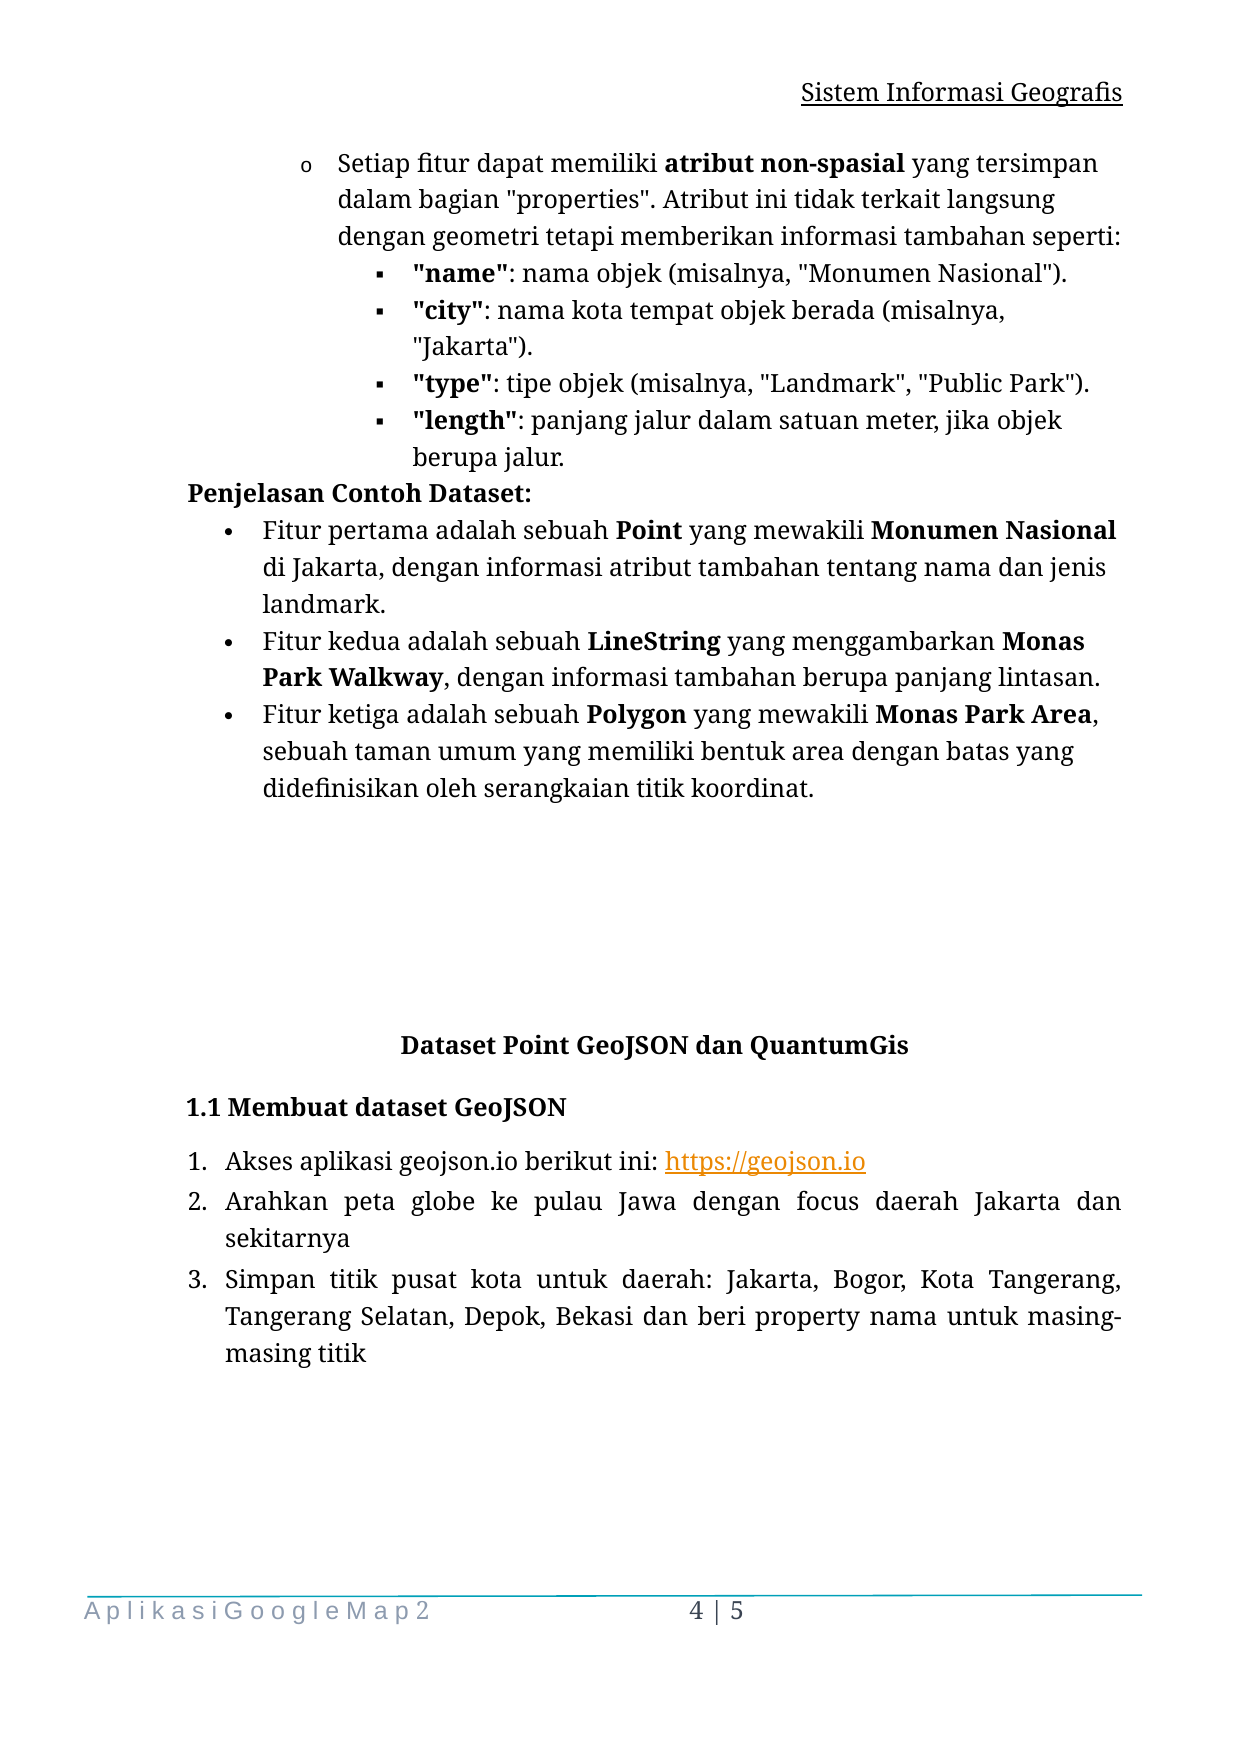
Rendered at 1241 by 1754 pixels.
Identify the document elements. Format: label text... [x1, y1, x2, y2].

list "length": panjang jalur dalam satuan meter, jika objek berupa jalur. [375, 403, 1122, 473]
list "city": nama kota tempat objek berada (misalnya, "Jakarta"). [375, 292, 1122, 363]
list Fitur ketiga adalah sebuah Polygon yang mewakili Monas Park Area, sebuah taman umum yang memiliki bentuk area dengan batas yang didefinisikan oleh serangkaian titik koordinat. [225, 697, 1122, 804]
list "type": tipe objek (misalnya, "Landmark", "Public Park"). [375, 366, 1122, 400]
list Simpan titik pusat kota untuk daerah: Jakarta, Bogor, Kota Tangerang, Tangerang Selatan, Depok, Bekasi dan beri property nama untuk masing-masing titik [187, 1262, 1122, 1369]
text Dataset Point GeoJSON dan QuantumGis [187, 1028, 1122, 1062]
list Akses aplikasi geojson.io berikut ini: https://geojson.io [187, 1143, 1122, 1177]
list Fitur pertama adalah sebuah Point yang mewakili Monumen Nasional di Jakarta, dengan informasi atribut tambahan tentang nama dan jenis landmark. [225, 513, 1122, 621]
list "name": nama objek (misalnya, "Monumen Nasional"). [375, 256, 1122, 289]
list Arahkan peta globe ke pulau Jawa dengan focus daerah Jakarta dan sekitarnya [187, 1184, 1122, 1255]
text Penjelasan Contoh Dataset: [187, 476, 1122, 510]
list Fitur kedua adalah sebuah LineString yang menggambarkan Monas Park Walkway, dengan informasi tambahan berupa panjang lintasan. [225, 623, 1122, 694]
list Setiap fitur dapat memiliki atribut non-spasial yang tersimpan dalam bagian "properties". Atribut ini tidak terkait langsung dengan geometri tetapi memberikan informasi tambahan seperti: [300, 145, 1122, 253]
subtitle 1.1 Membuat dataset GeoJSON [186, 1090, 1122, 1124]
